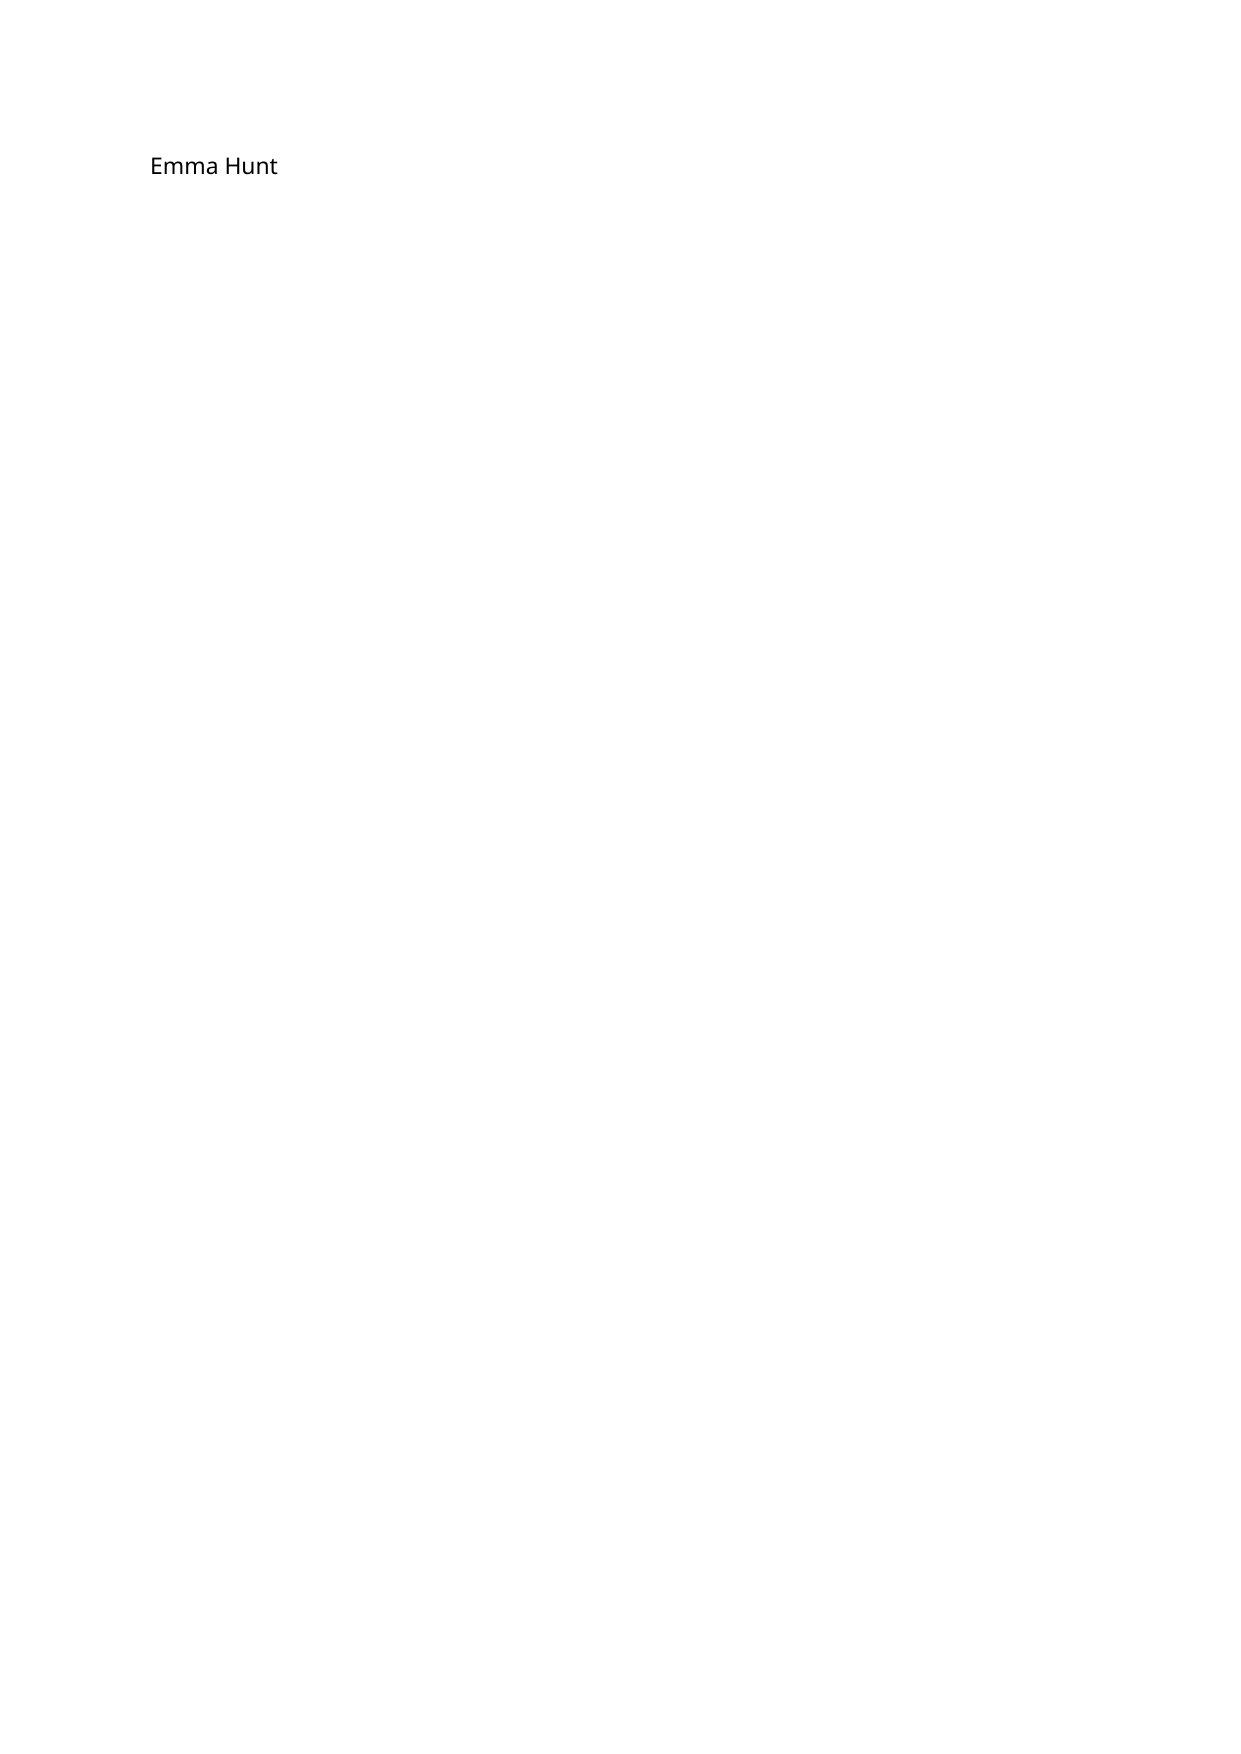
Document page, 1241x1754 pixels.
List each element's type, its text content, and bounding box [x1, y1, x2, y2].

text Emma Hunt [150, 150, 1090, 181]
